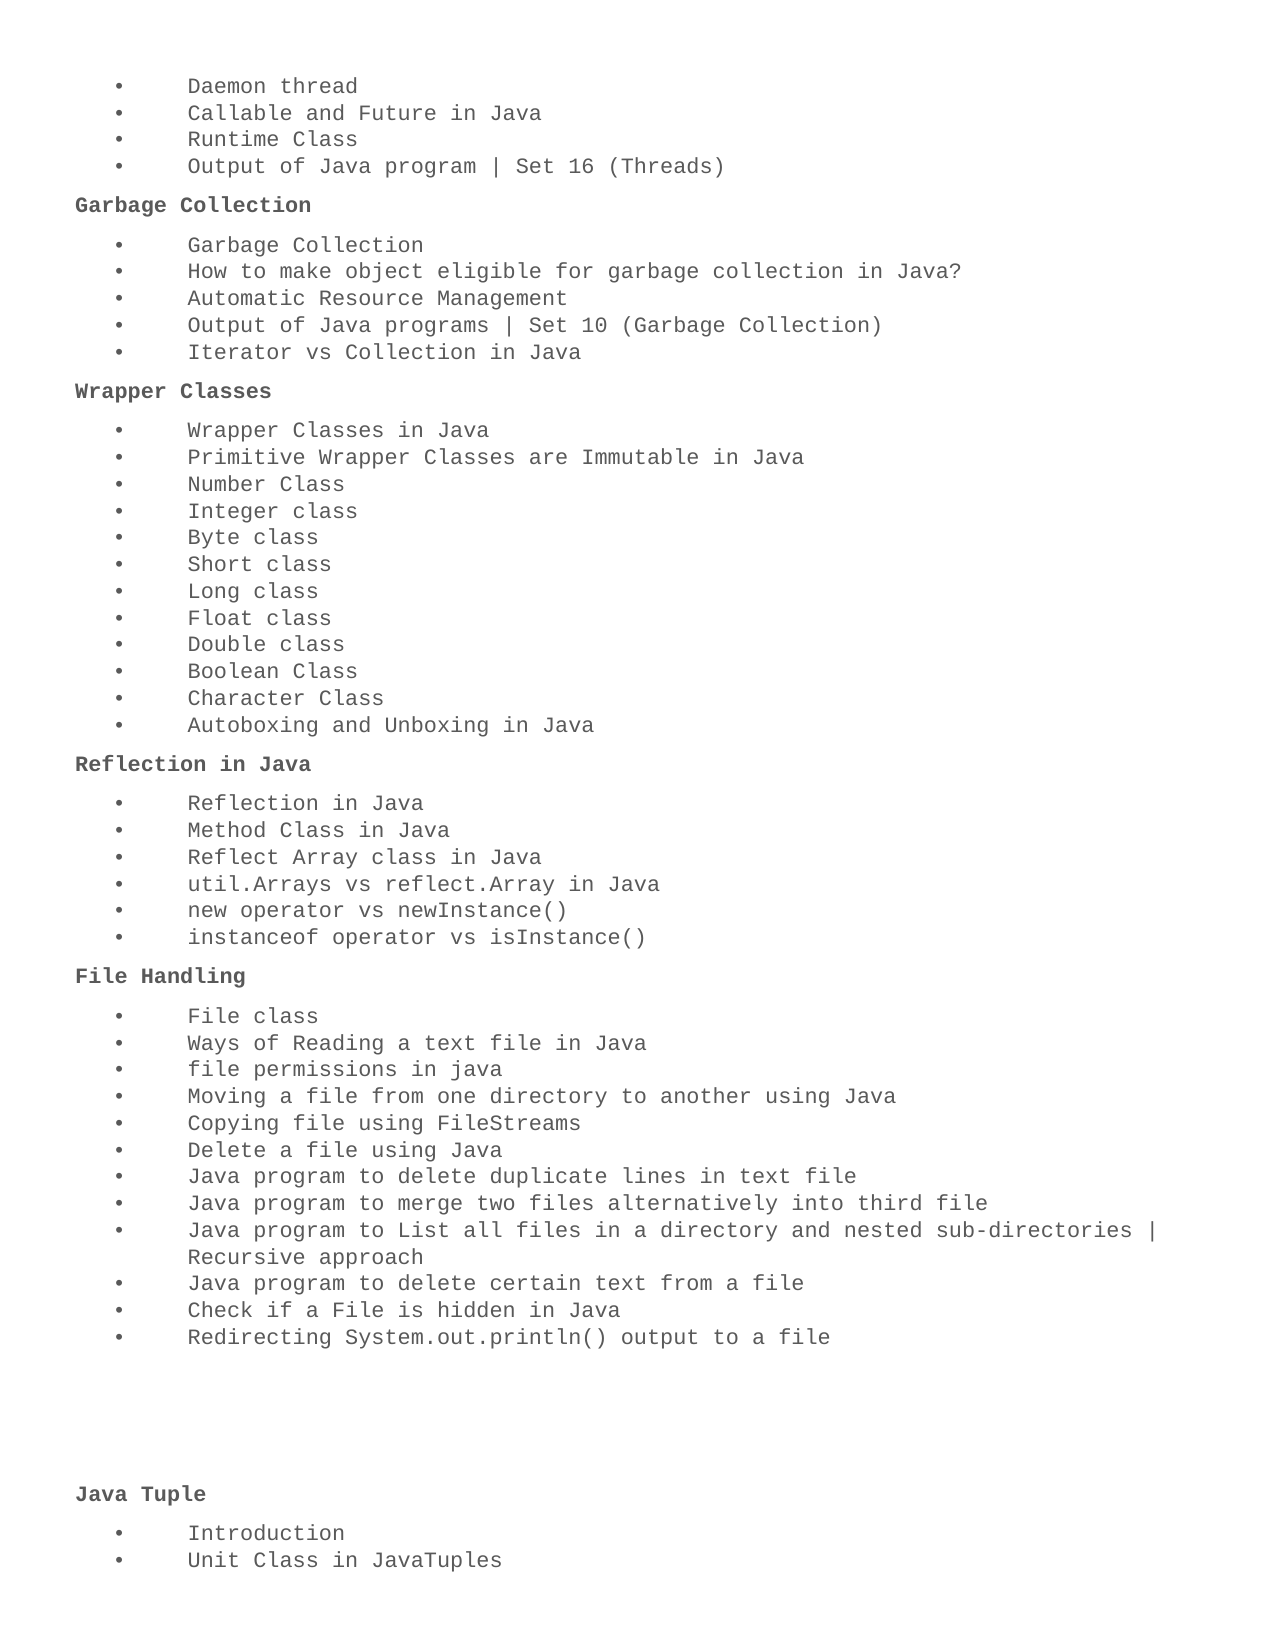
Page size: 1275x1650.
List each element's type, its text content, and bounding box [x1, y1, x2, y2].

list File class [112, 1005, 1200, 1030]
list Integer class [112, 500, 1200, 524]
list Unit Class in JavaTuples [112, 1549, 1200, 1574]
text Wrapper Classes [75, 380, 1200, 405]
list util.Arrays vs reflect.Array in Java [112, 873, 1200, 898]
list Short class [112, 553, 1200, 578]
list Long class [112, 580, 1200, 605]
text Java Tuple [75, 1483, 1200, 1508]
list How to make object eligible for garbage collection in Java? [112, 261, 1200, 285]
list Redirecting System.out.println() output to a file [112, 1326, 1200, 1351]
list Java program to List all files in a directory and nested sub-directories | Recursive approach [112, 1219, 1200, 1271]
list Check if a File is hidden in Java [112, 1299, 1200, 1324]
list Ways of Reading a text file in Java [112, 1032, 1200, 1056]
list Double class [112, 634, 1200, 658]
list Runtime Class [112, 128, 1200, 153]
text Garbage Collection [75, 194, 1200, 219]
list Daemon thread [112, 75, 1200, 100]
list Introduction [112, 1522, 1200, 1547]
list Number Class [112, 473, 1200, 498]
list Automatic Resource Management [112, 287, 1200, 312]
list Java program to merge two files alternatively into third file [112, 1192, 1200, 1217]
list Byte class [112, 527, 1200, 551]
list Autoboxing and Unboxing in Java [112, 714, 1200, 739]
list Output of Java programs | Set 10 (Garbage Collection) [112, 314, 1200, 339]
list Reflection in Java [112, 792, 1200, 817]
list Output of Java program | Set 16 (Threads) [112, 155, 1200, 180]
text File Handling [75, 966, 1200, 990]
list Garbage Collection [112, 234, 1200, 259]
list instanceof operator vs isInstance() [112, 926, 1200, 951]
list new operator vs newInstance() [112, 899, 1200, 924]
list file permissions in java [112, 1058, 1200, 1083]
list Delete a file using Java [112, 1139, 1200, 1163]
list Callable and Future in Java [112, 102, 1200, 127]
text Reflection in Java [75, 753, 1200, 778]
list Iterator vs Collection in Java [112, 341, 1200, 366]
list Float class [112, 607, 1200, 632]
list Moving a file from one directory to another using Java [112, 1085, 1200, 1110]
list Primitive Wrapper Classes are Immutable in Java [112, 446, 1200, 471]
list Java program to delete certain text from a file [112, 1273, 1200, 1297]
list Wrapper Classes in Java [112, 419, 1200, 444]
list Java program to delete duplicate lines in text file [112, 1166, 1200, 1190]
list Character Class [112, 687, 1200, 712]
list Reflect Array class in Java [112, 846, 1200, 871]
list Copying file using FileStreams [112, 1112, 1200, 1137]
list Boolean Class [112, 660, 1200, 685]
list Method Class in Java [112, 819, 1200, 844]
